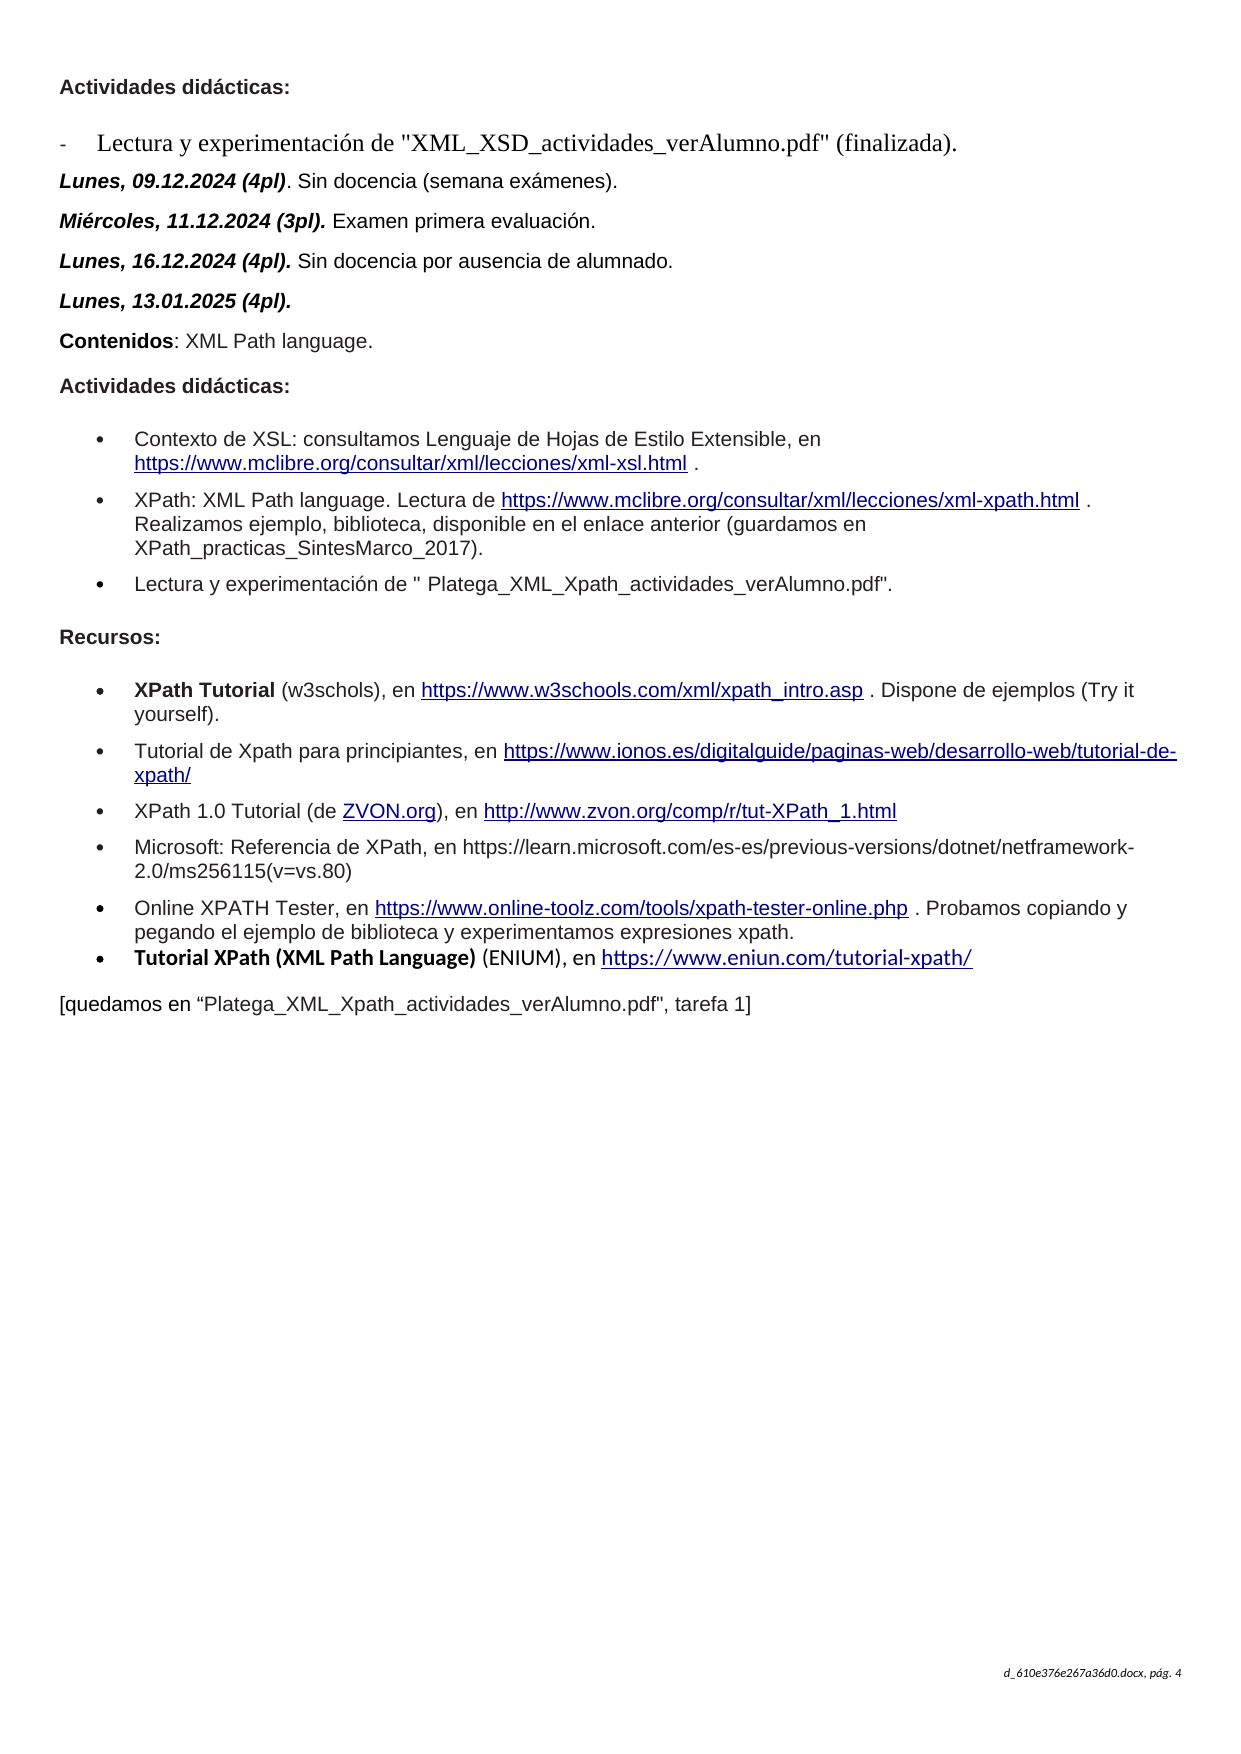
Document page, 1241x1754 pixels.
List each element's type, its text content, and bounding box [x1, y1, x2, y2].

list Lectura y experimentación de "XML_XSD_actividades_verAlumno.pdf" (finalizada). [59, 128, 1181, 157]
text Contenidos: XML Path language. [59, 329, 1181, 353]
list Online XPATH Tester, en https://www.online-toolz.com/tools/xpath-tester-online.php . Probamos copiando y pegando el ejemplo de biblioteca y experimentamos expresiones xpath. [97, 896, 1181, 943]
text Actividades didácticas: [59, 374, 1181, 398]
list Tutorial de Xpath para principiantes, en https://www.ionos.es/digitalguide/paginas-web/desarrollo-web/tutorial-de-xpath/ [97, 738, 1181, 786]
list XPath: XML Path language. Lectura de https://www.mclibre.org/consultar/xml/lecciones/xml-xpath.html . Realizamos ejemplo, biblioteca, disponible en el enlace anterior (guardamos en XPath_practicas_SintesMarco_2017). [97, 488, 1181, 559]
list Lectura y experimentación de " Platega_XML_Xpath_actividades_verAlumno.pdf". [97, 572, 1181, 596]
list XPath Tutorial (w3schols), en https://www.w3schools.com/xml/xpath_intro.asp . Dispone de ejemplos (Try it yourself). [97, 678, 1181, 726]
list Contexto de XSL: consultamos Lenguaje de Hojas de Estilo Extensible, en https://www.mclibre.org/consultar/xml/lecciones/xml-xsl.html . [97, 427, 1181, 475]
text Recursos: [59, 625, 1181, 649]
list XPath 1.0 Tutorial (de ZVON.org), en http://www.zvon.org/comp/r/tut-XPath_1.html [97, 799, 1181, 823]
list Tutorial XPath (XML Path Language) (ENIUM), en https://www.eniun.com/tutorial-xpath/ [97, 943, 1181, 971]
text Actividades didácticas: [59, 75, 1181, 99]
text [quedamos en “Platega_XML_Xpath_actividades_verAlumno.pdf", tarefa 1] [59, 992, 1181, 1016]
text Miércoles, 11.12.2024 (3pl). Examen primera evaluación. [59, 209, 1181, 233]
text Lunes, 09.12.2024 (4pl). Sin docencia (semana exámenes). [59, 169, 1181, 193]
text Lunes, 16.12.2024 (4pl). Sin docencia por ausencia de alumnado. [59, 249, 1181, 273]
text Lunes, 13.01.2025 (4pl). [59, 289, 1181, 313]
list Microsoft: Referencia de XPath, en https://learn.microsoft.com/es-es/previous-versions/dotnet/netframework-2.0/ms256115(v=vs.80) [97, 835, 1181, 883]
